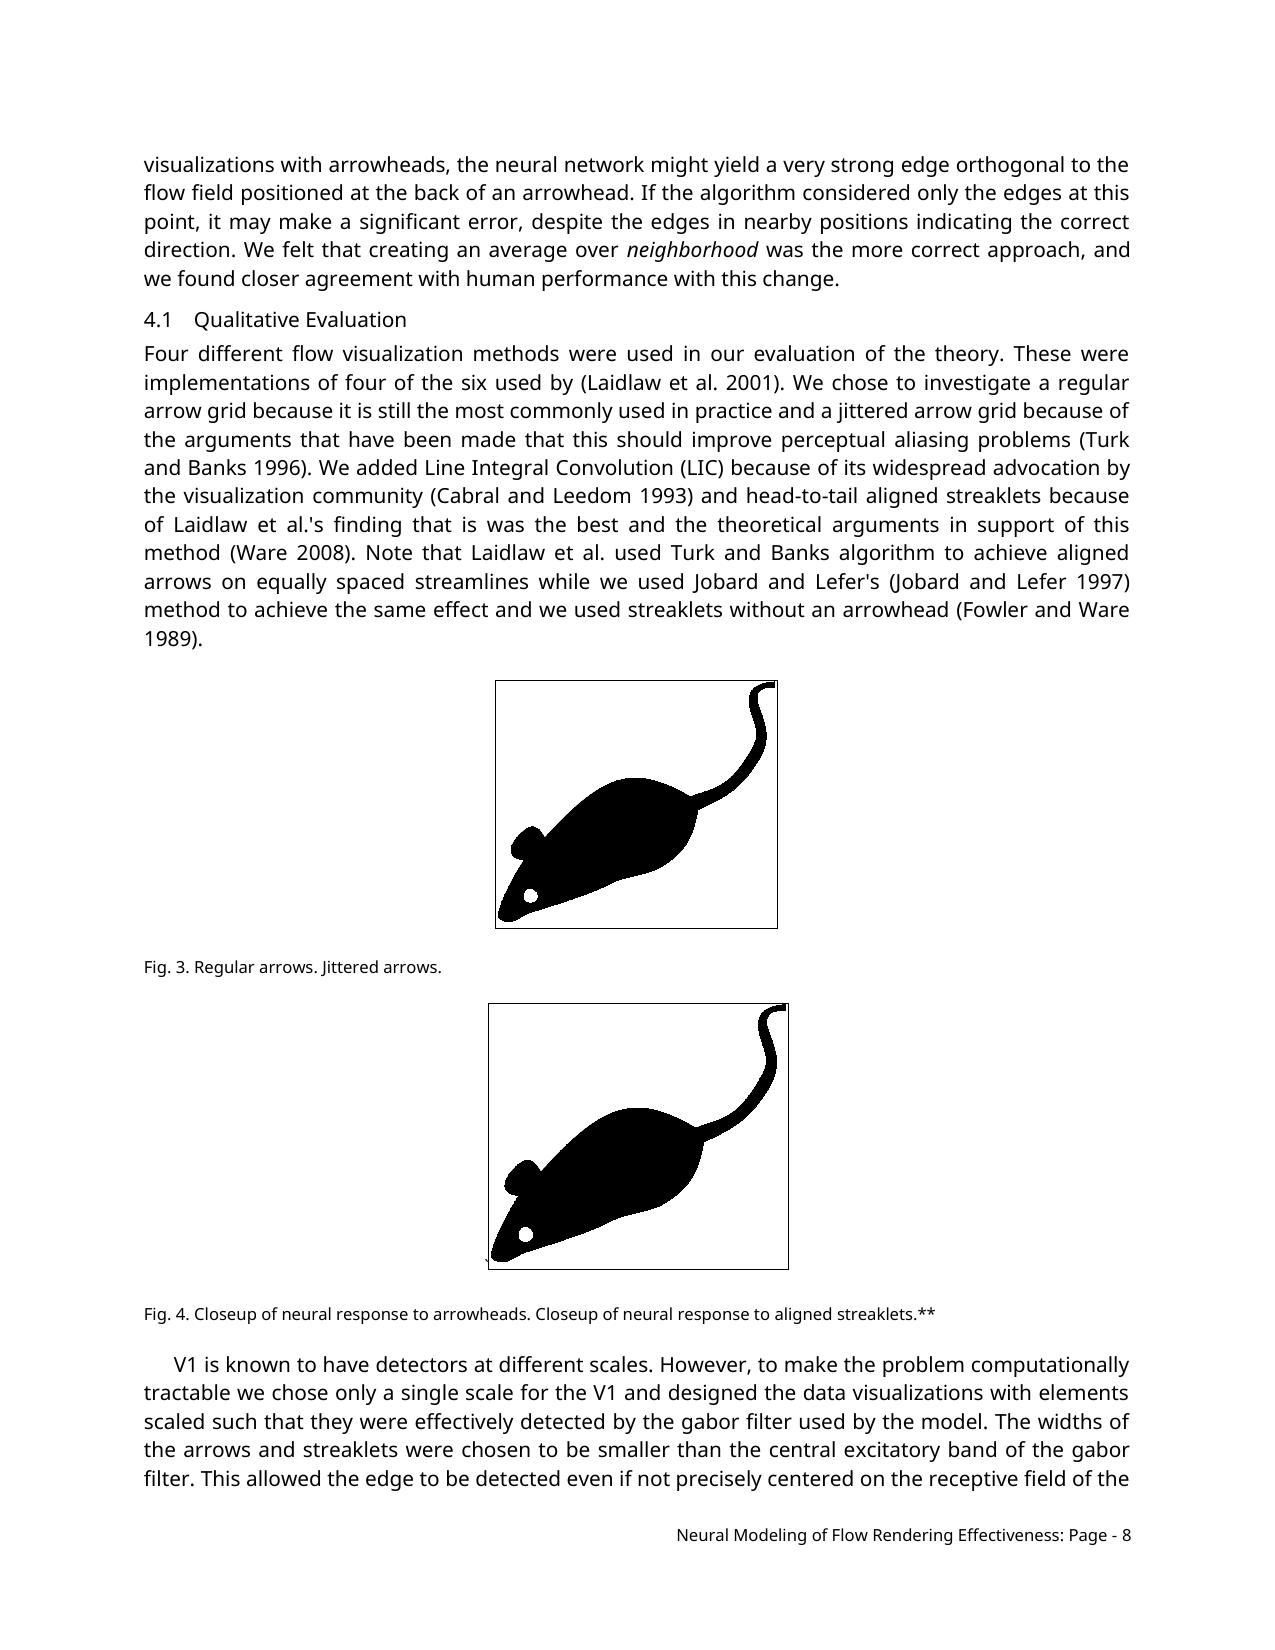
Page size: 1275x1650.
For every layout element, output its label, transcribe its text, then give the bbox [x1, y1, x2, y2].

text ` [144, 1003, 1131, 1277]
text Fig. 4. Closeup of neural response to arrowheads. Closeup of neural response to aligned streaklets.** [144, 1302, 1131, 1325]
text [144, 150, 1131, 292]
subtitle Qualitative Evaluation [144, 305, 1131, 333]
text Fig. 3. Regular arrows. Jittered arrows. [144, 956, 1131, 978]
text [144, 1350, 1131, 1492]
text Four different flow visualization methods were used in our evaluation of the theory. These were implementations of four of the six used by (Laidlaw et al. 2001). We chose to investigate a regular arrow grid because it is still the most commonly used in practice and a jittered arrow grid because of the arguments that have been made that this should improve perceptual aliasing problems (Turk and Banks 1996). We added Line Integral Convolution (LIC) because of its widespread advocation by the visualization community (Cabral and Leedom 1993) and head-to-tail aligned streaklets because of Laidlaw et al.'s finding that is was the best and the theoretical arguments in support of this method (Ware 2008). Note that Laidlaw et al. used Turk and Banks algorithm to achieve aligned arrows on equally spaced streamlines while we used Jobard and Lefer's (Jobard and Lefer 1997) method to achieve the same effect and we used streaklets without an arrowhead (Fowler and Ware 1989). [144, 339, 1131, 652]
